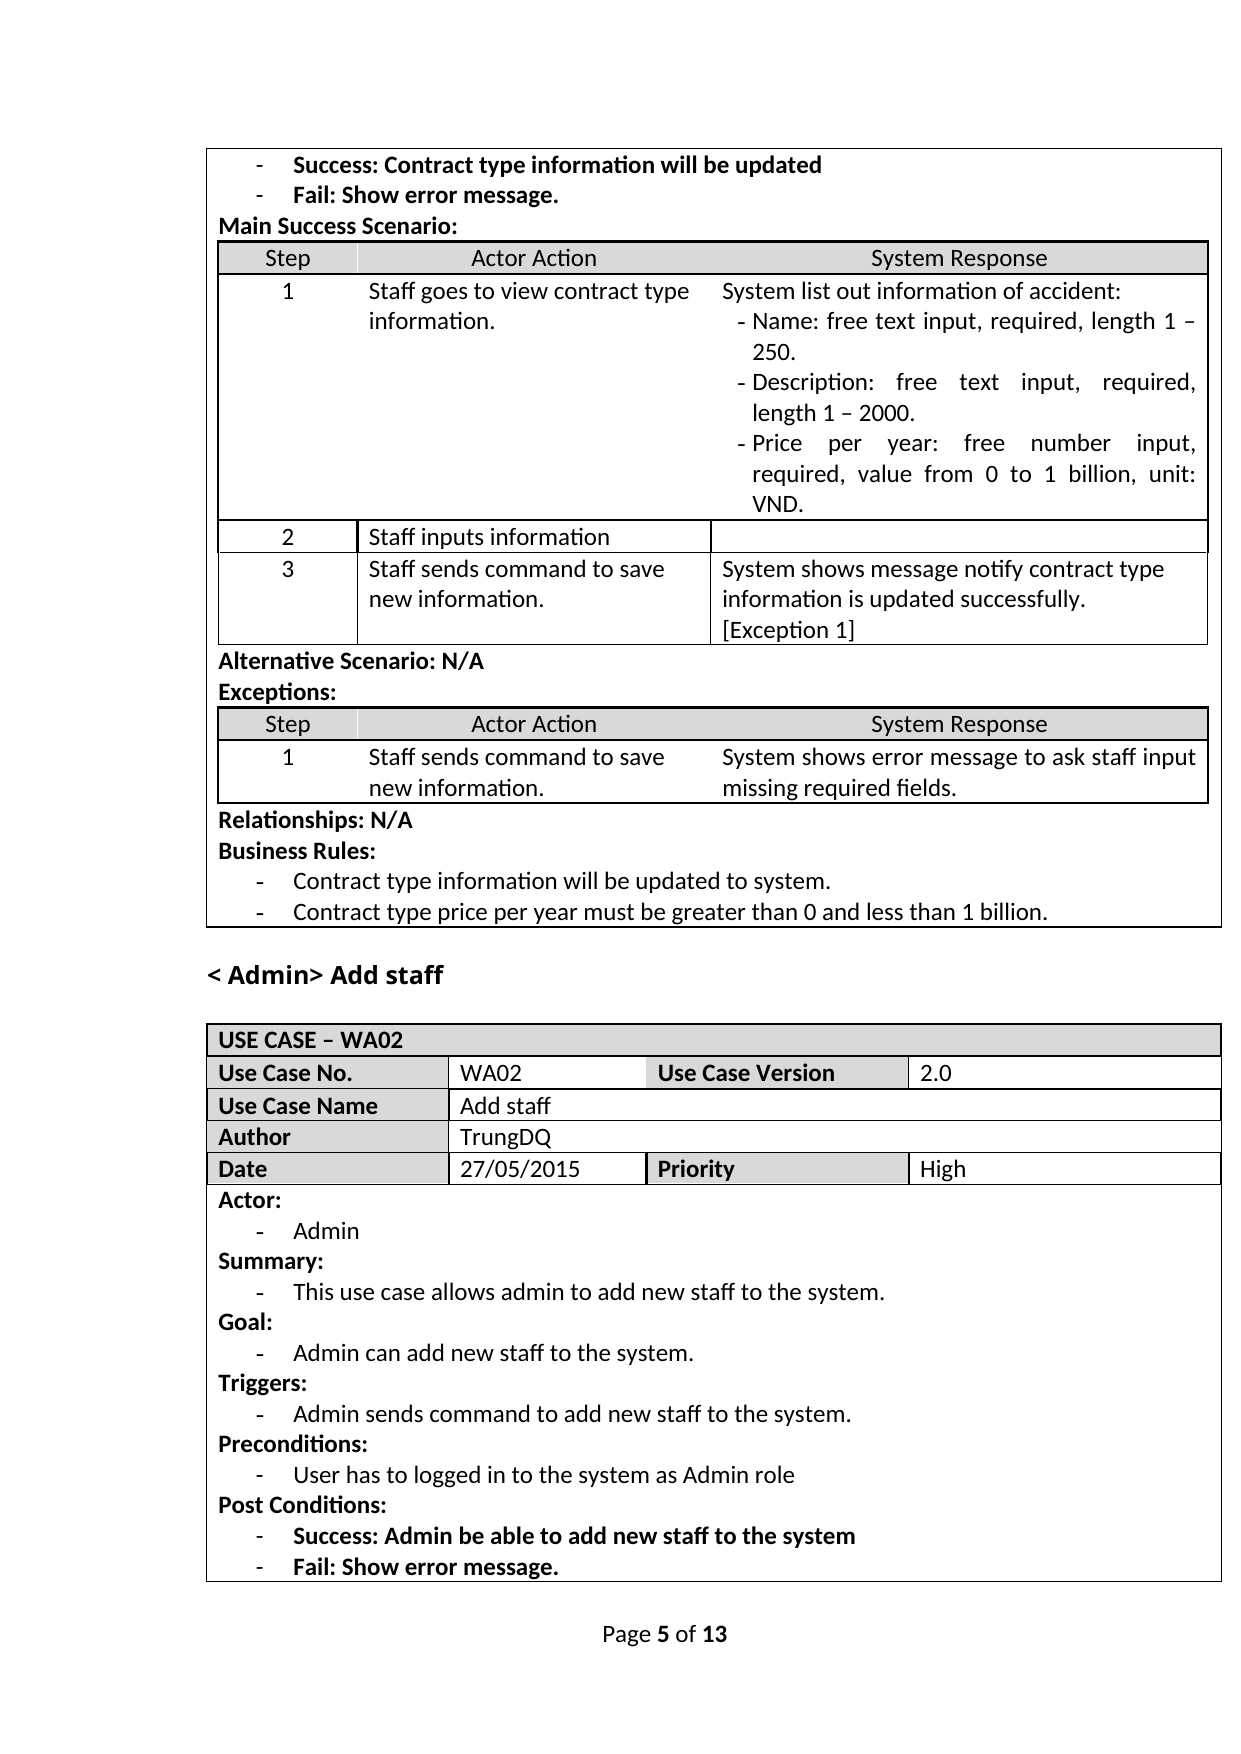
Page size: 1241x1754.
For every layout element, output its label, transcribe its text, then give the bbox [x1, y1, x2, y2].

table_cell Priority [648, 1153, 908, 1183]
table_cell Use Case No. [207, 1057, 448, 1088]
table_cell Use Case Name [208, 1089, 448, 1120]
table_header USE CASE – WA02 [208, 1025, 1220, 1055]
table_cell Author [207, 1121, 448, 1152]
table_cell 27/05/2015 [450, 1153, 645, 1183]
table_cell Use Case Version [646, 1057, 908, 1088]
table_cell Add staff [450, 1090, 1220, 1120]
table_cell WA02 [449, 1057, 646, 1088]
table_cell 2.0 [909, 1057, 1221, 1088]
table_cell TrungDQ [449, 1121, 1221, 1152]
subtitle < Admin> Add staff [207, 958, 1122, 992]
table_cell High [910, 1153, 1220, 1183]
table_cell Date [208, 1153, 448, 1183]
